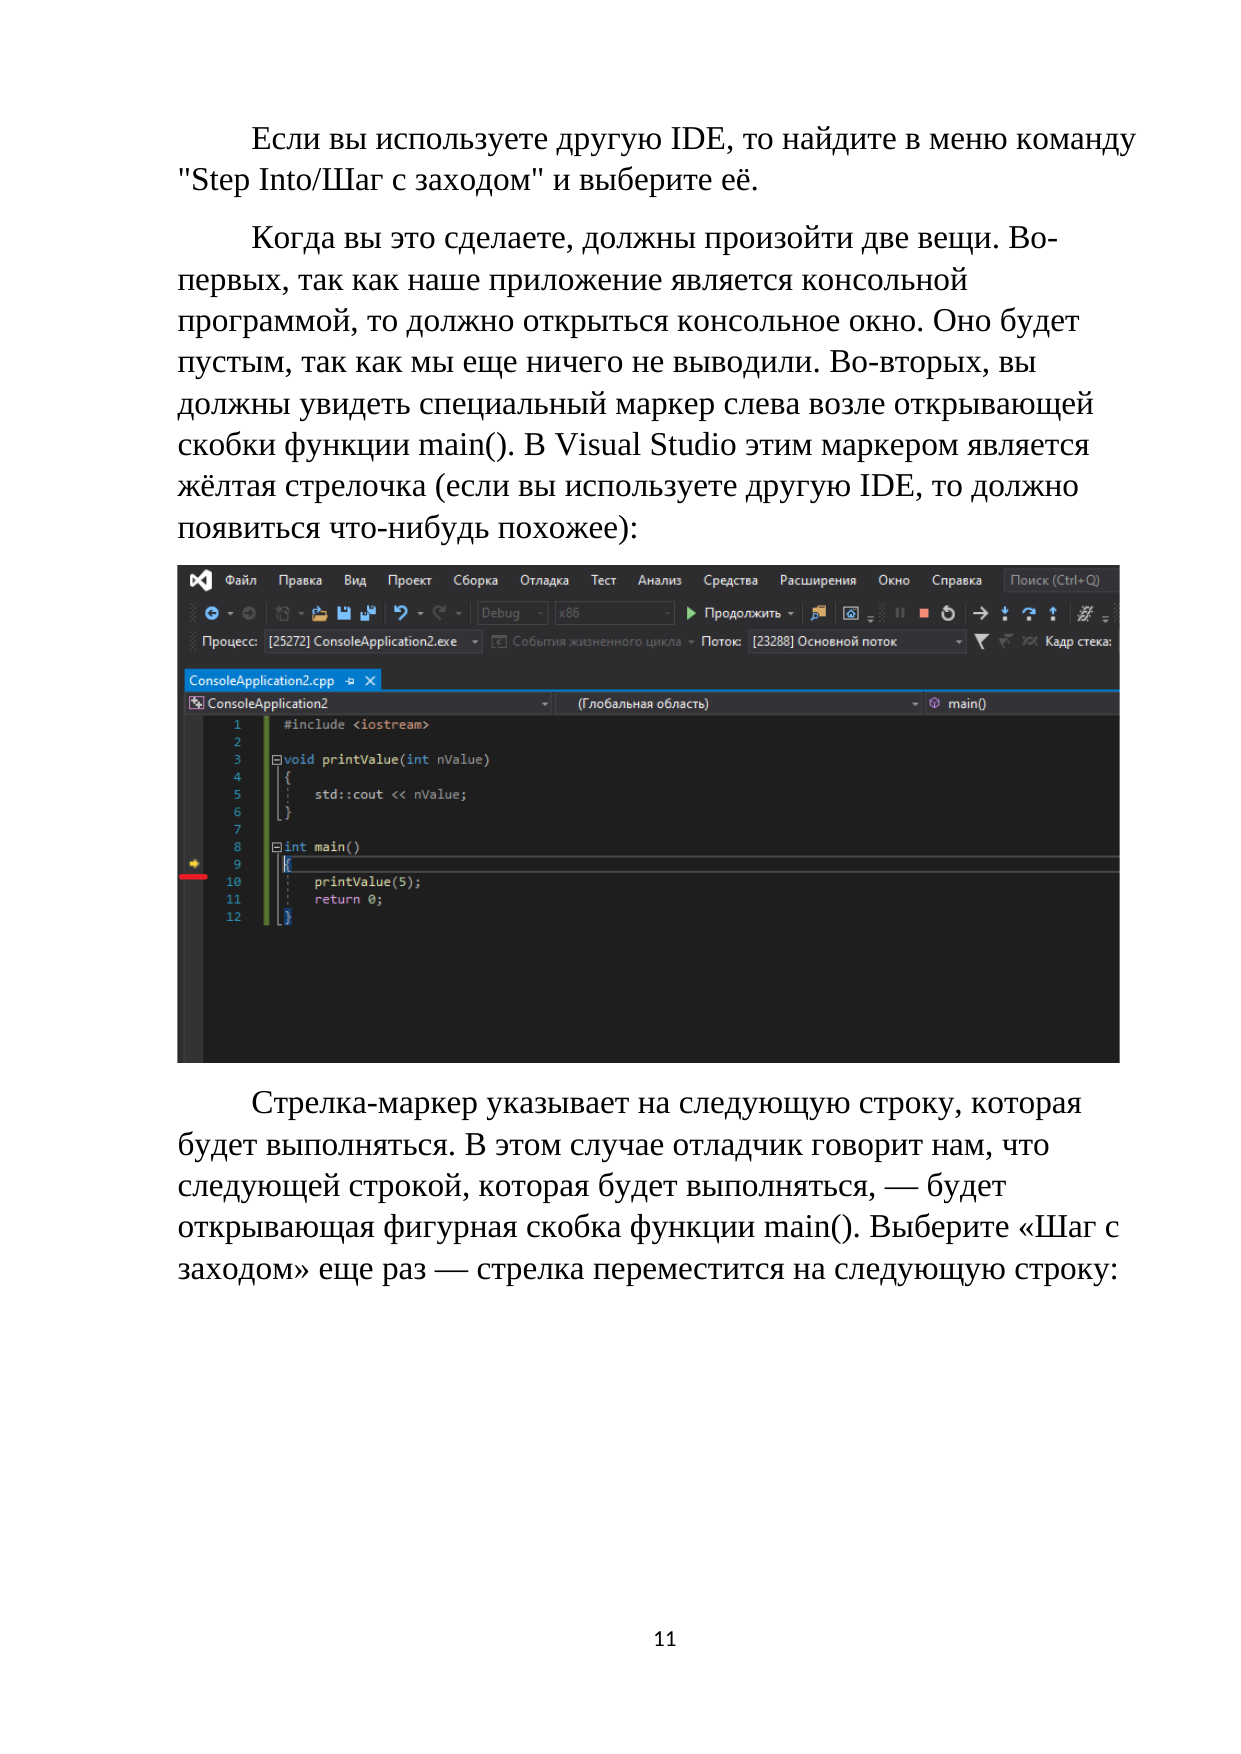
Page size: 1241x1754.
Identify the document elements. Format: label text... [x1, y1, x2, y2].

text Стрелка-маркер указывает на следующую строку, которая будет выполняться. В этом случае отладчик говорит нам, что следующей строкой, которая будет выполняться, — будет открывающая фигурная скобка функции main(). Выберите «Шаг с заходом» еще раз — стрелка переместится на следующую строку: [177, 1083, 1152, 1286]
text Когда вы это сделаете, должны произойти две вещи. Во-первых, так как наше приложение является консольной программой, то должно открыться консольное окно. Оно будет пустым, так как мы еще ничего не выводили. Во-вторых, вы должны увидеть специальный маркер слева возле открывающей скобки функции main(). В Visual Studio этим маркером является жёлтая стрелочка (если вы используете другую IDE, то должно появиться что-нибудь похожее): [177, 217, 1152, 545]
text Если вы используете другую IDE, то найдите в меню команду "Step Into/Шаг с заходом" и выберите её. [177, 118, 1152, 198]
picture [177, 565, 1123, 1063]
